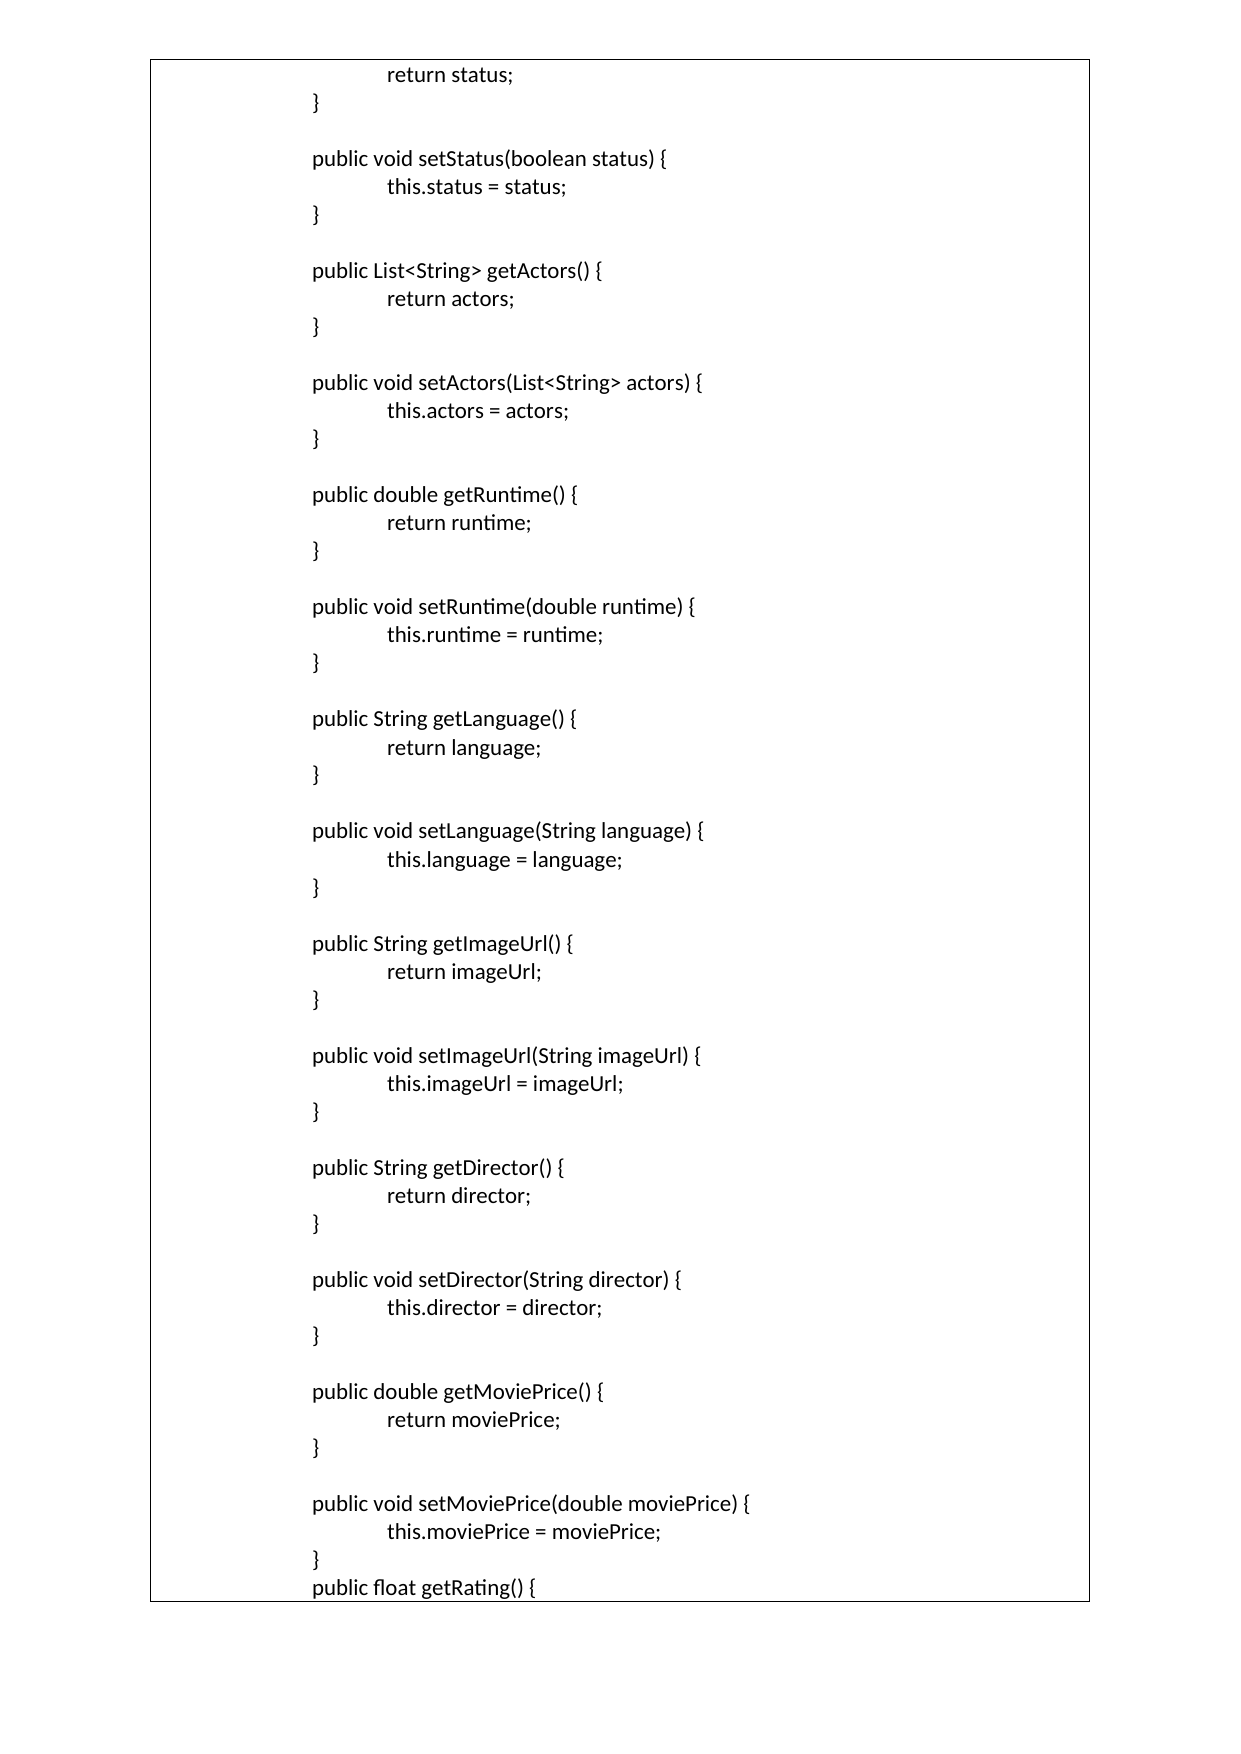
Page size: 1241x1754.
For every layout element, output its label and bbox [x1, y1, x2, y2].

table_cell [151, 60, 1089, 1601]
